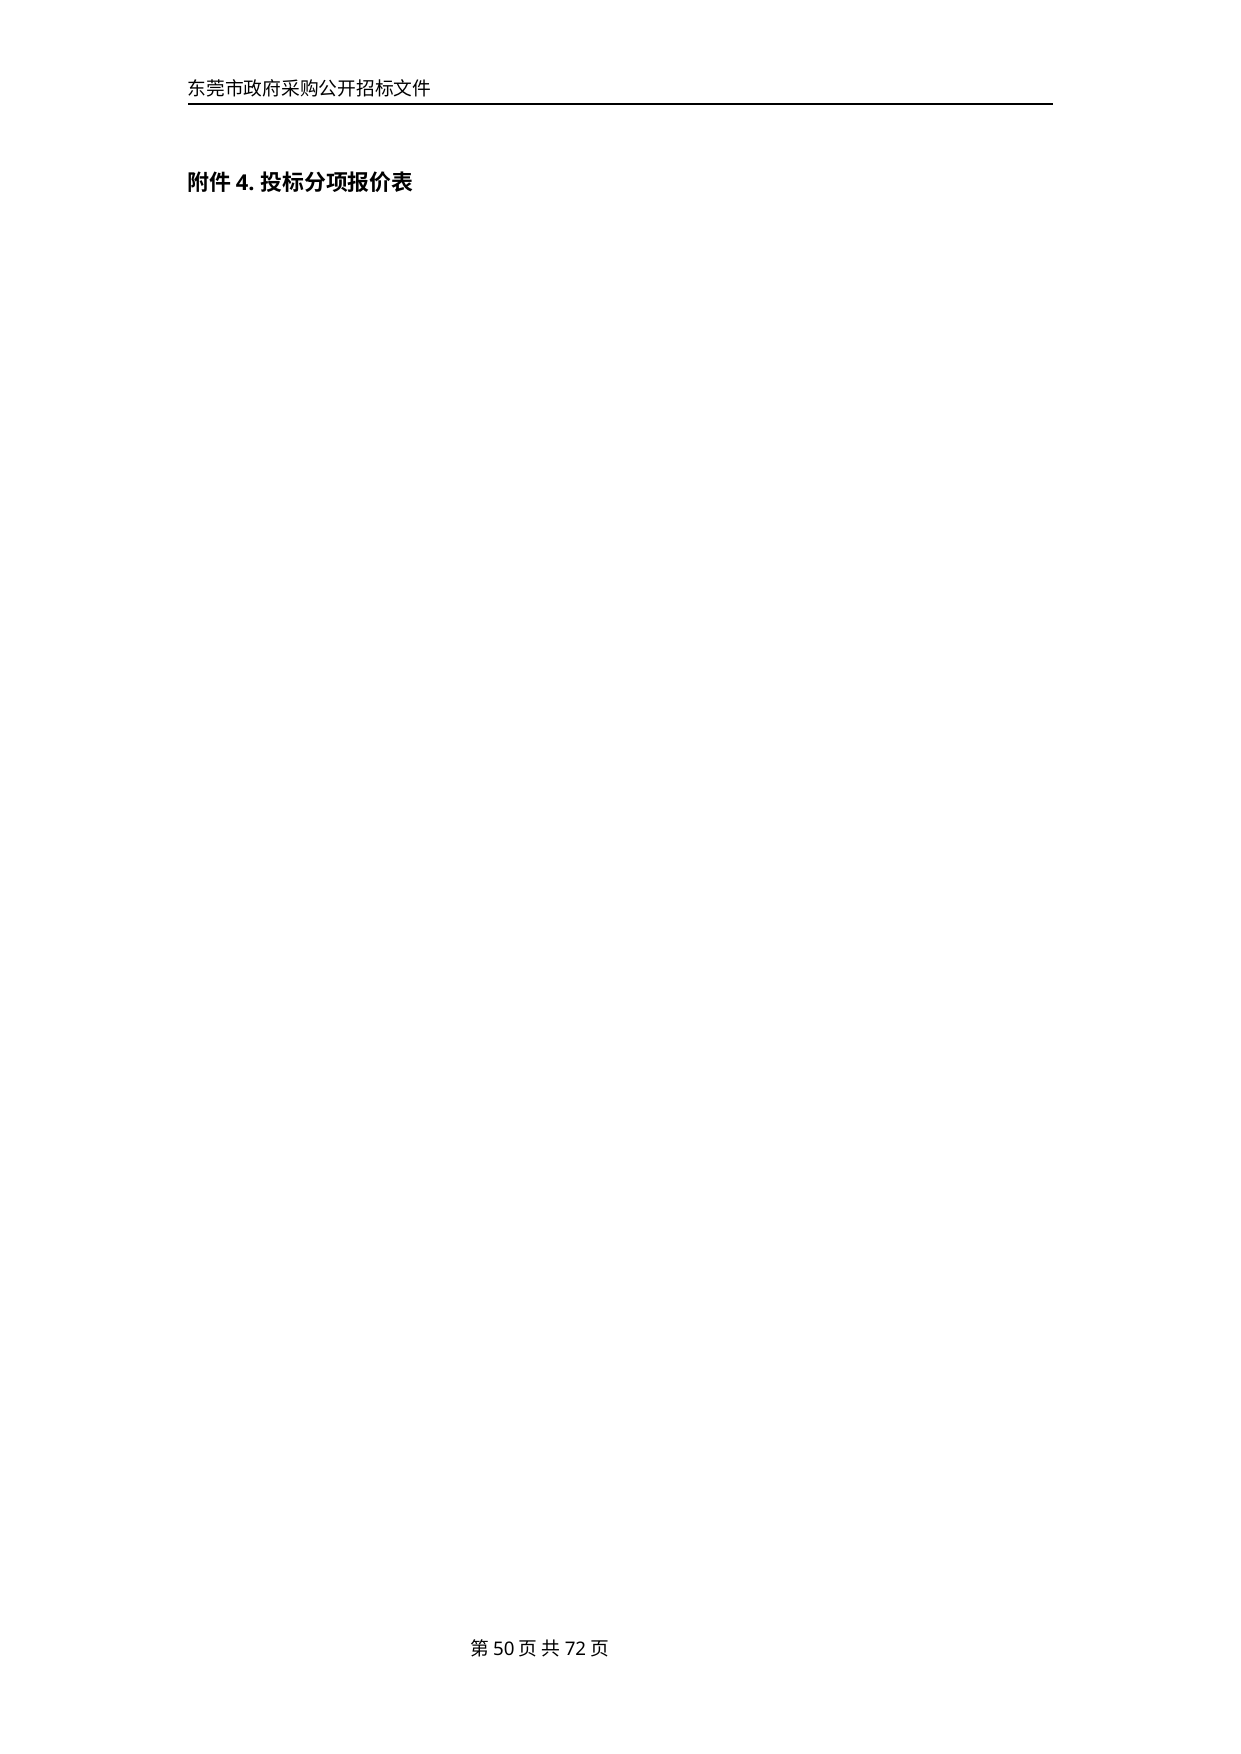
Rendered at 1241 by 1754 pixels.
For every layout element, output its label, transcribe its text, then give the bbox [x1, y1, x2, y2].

subtitle 附件4. 投标分项报价表 [187, 164, 1053, 196]
